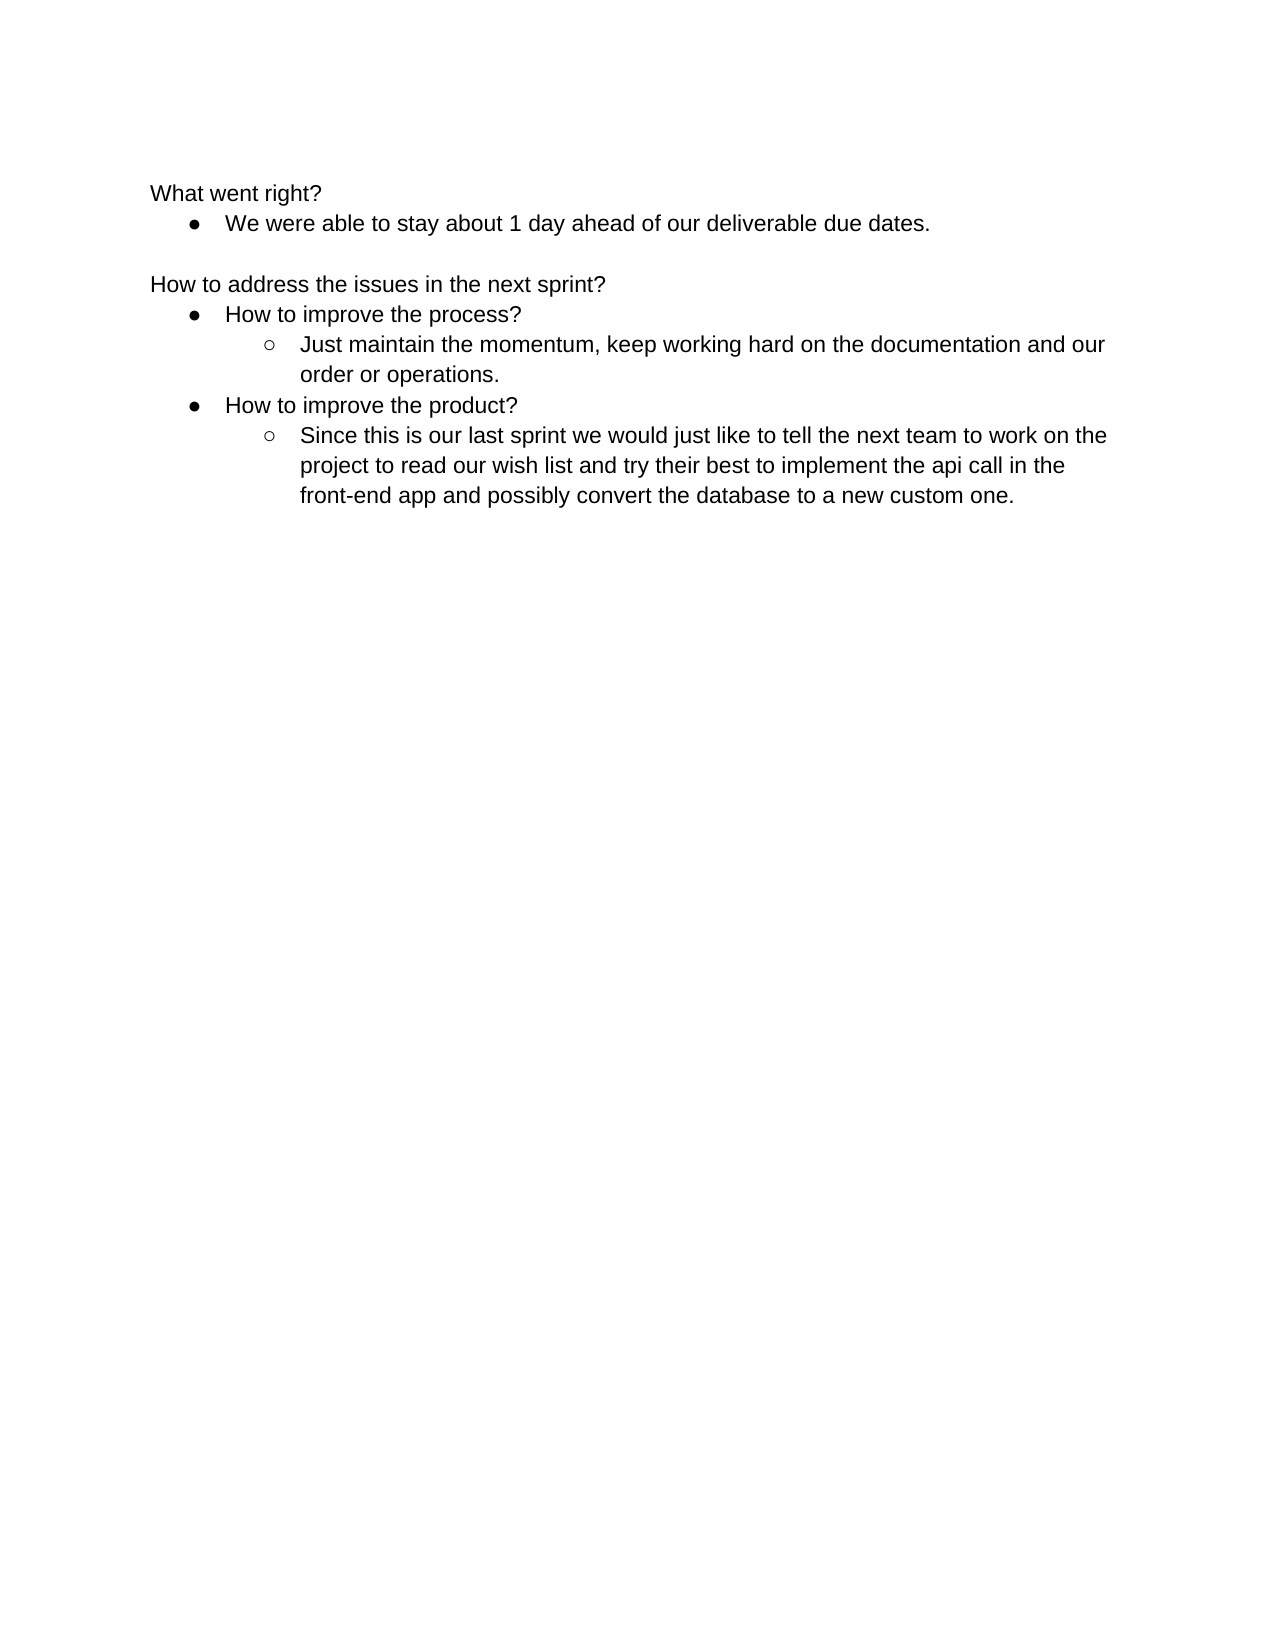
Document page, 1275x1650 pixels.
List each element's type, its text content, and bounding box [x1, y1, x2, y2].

list Just maintain the momentum, keep working hard on the documentation and our order or operations. [262, 331, 1125, 388]
text How to address the issues in the next sprint? [150, 271, 1125, 297]
list How to improve the process? [187, 301, 1125, 327]
list How to improve the product? [187, 392, 1125, 418]
list Since this is our last sprint we would just like to tell the next team to work on the project to read our wish list and try their best to implement the api call in the front-end app and possibly convert the database to a new custom one. [262, 422, 1125, 509]
text What went right? [150, 180, 1125, 207]
list We were able to stay about 1 day ahead of our deliverable due dates. [187, 210, 1125, 237]
